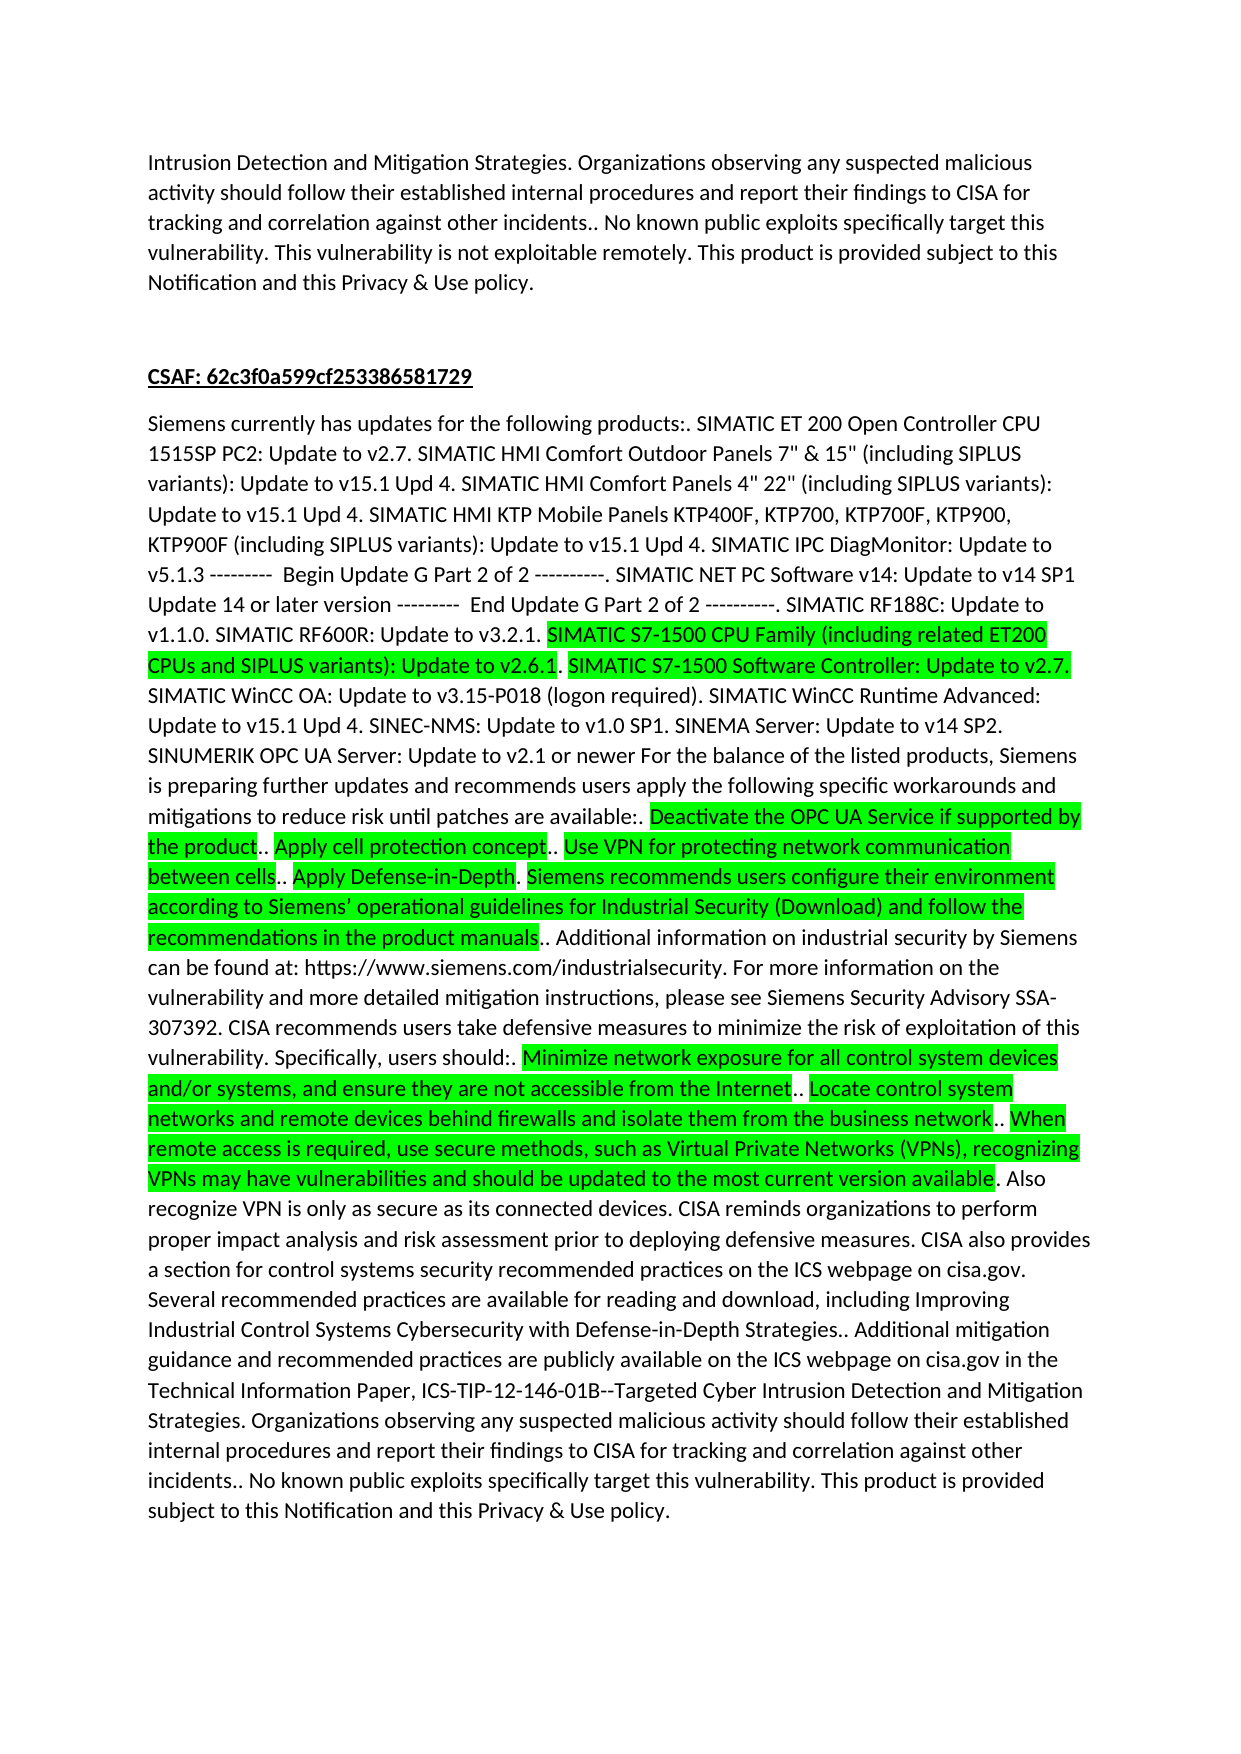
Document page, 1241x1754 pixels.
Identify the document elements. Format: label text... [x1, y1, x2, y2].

text Siemens currently has updates for the following products:. SIMATIC ET 200 Open Controller CPU 1515SP PC2: Update to v2.7. SIMATIC HMI Comfort Outdoor Panels 7" & 15" (including SIPLUS variants): Update to v15.1 Upd 4. SIMATIC HMI Comfort Panels 4" 22" (including SIPLUS variants): Update to v15.1 Upd 4. SIMATIC HMI KTP Mobile Panels KTP400F, KTP700, KTP700F, KTP900, KTP900F (including SIPLUS variants): Update to v15.1 Upd 4. SIMATIC IPC DiagMonitor: Update to v5.1.3 --------- Begin Update G Part 2 of 2 ----------. SIMATIC NET PC Software v14: Update to v14 SP1 Update 14 or later version --------- End Update G Part 2 of 2 ----------. SIMATIC RF188C: Update to v1.1.0. SIMATIC RF600R: Update to v3.2.1. SIMATIC S7-1500 CPU Family (including related ET200 CPUs and SIPLUS variants): Update to v2.6.1. SIMATIC S7-1500 Software Controller: Update to v2.7. SIMATIC WinCC OA: Update to v3.15-P018 (logon required). SIMATIC WinCC Runtime Advanced: Update to v15.1 Upd 4. SINEC-NMS: Update to v1.0 SP1. SINEMA Server: Update to v14 SP2. SINUMERIK OPC UA Server: Update to v2.1 or newer For the balance of the listed products, Siemens is preparing further updates and recommends users apply the following specific workarounds and mitigations to reduce risk until patches are available:. Deactivate the OPC UA Service if supported by the product.. Apply cell protection concept.. Use VPN for protecting network communication between cells.. Apply Defense-in-Depth. Siemens recommends users configure their environment according to Siemens’ operational guidelines for Industrial Security (Download) and follow the recommendations in the product manuals.. Additional information on industrial security by Siemens can be found at: https://www.siemens.com/industrialsecurity. For more information on the vulnerability and more detailed mitigation instructions, please see Siemens Security Advisory SSA-307392. CISA recommends users take defensive measures to minimize the risk of exploitation of this vulnerability. Specifically, users should:. Minimize network exposure for all control system devices and/or systems, and ensure they are not accessible from the Internet.. Locate control system networks and remote devices behind firewalls and isolate them from the business network.. When remote access is required, use secure methods, such as Virtual Private Networks (VPNs), recognizing VPNs may have vulnerabilities and should be updated to the most current version available. Also recognize VPN is only as secure as its connected devices. CISA reminds organizations to perform proper impact analysis and risk assessment prior to deploying defensive measures. CISA also provides a section for control systems security recommended practices on the ICS webpage on cisa.gov. Several recommended practices are available for reading and download, including Improving Industrial Control Systems Cybersecurity with Defense-in-Depth Strategies.. Additional mitigation guidance and recommended practices are publicly available on the ICS webpage on cisa.gov in the Technical Information Paper, ICS-TIP-12-146-01B--Targeted Cyber Intrusion Detection and Mitigation Strategies. Organizations observing any suspected malicious activity should follow their established internal procedures and report their findings to CISA for tracking and correlation against other incidents.. No known public exploits specifically target this vulnerability. This product is provided subject to this Notification and this Privacy & Use policy. [148, 409, 1093, 1524]
text CSAF: 62c3f0a599cf253386581729 [148, 362, 1093, 390]
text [148, 148, 1093, 296]
